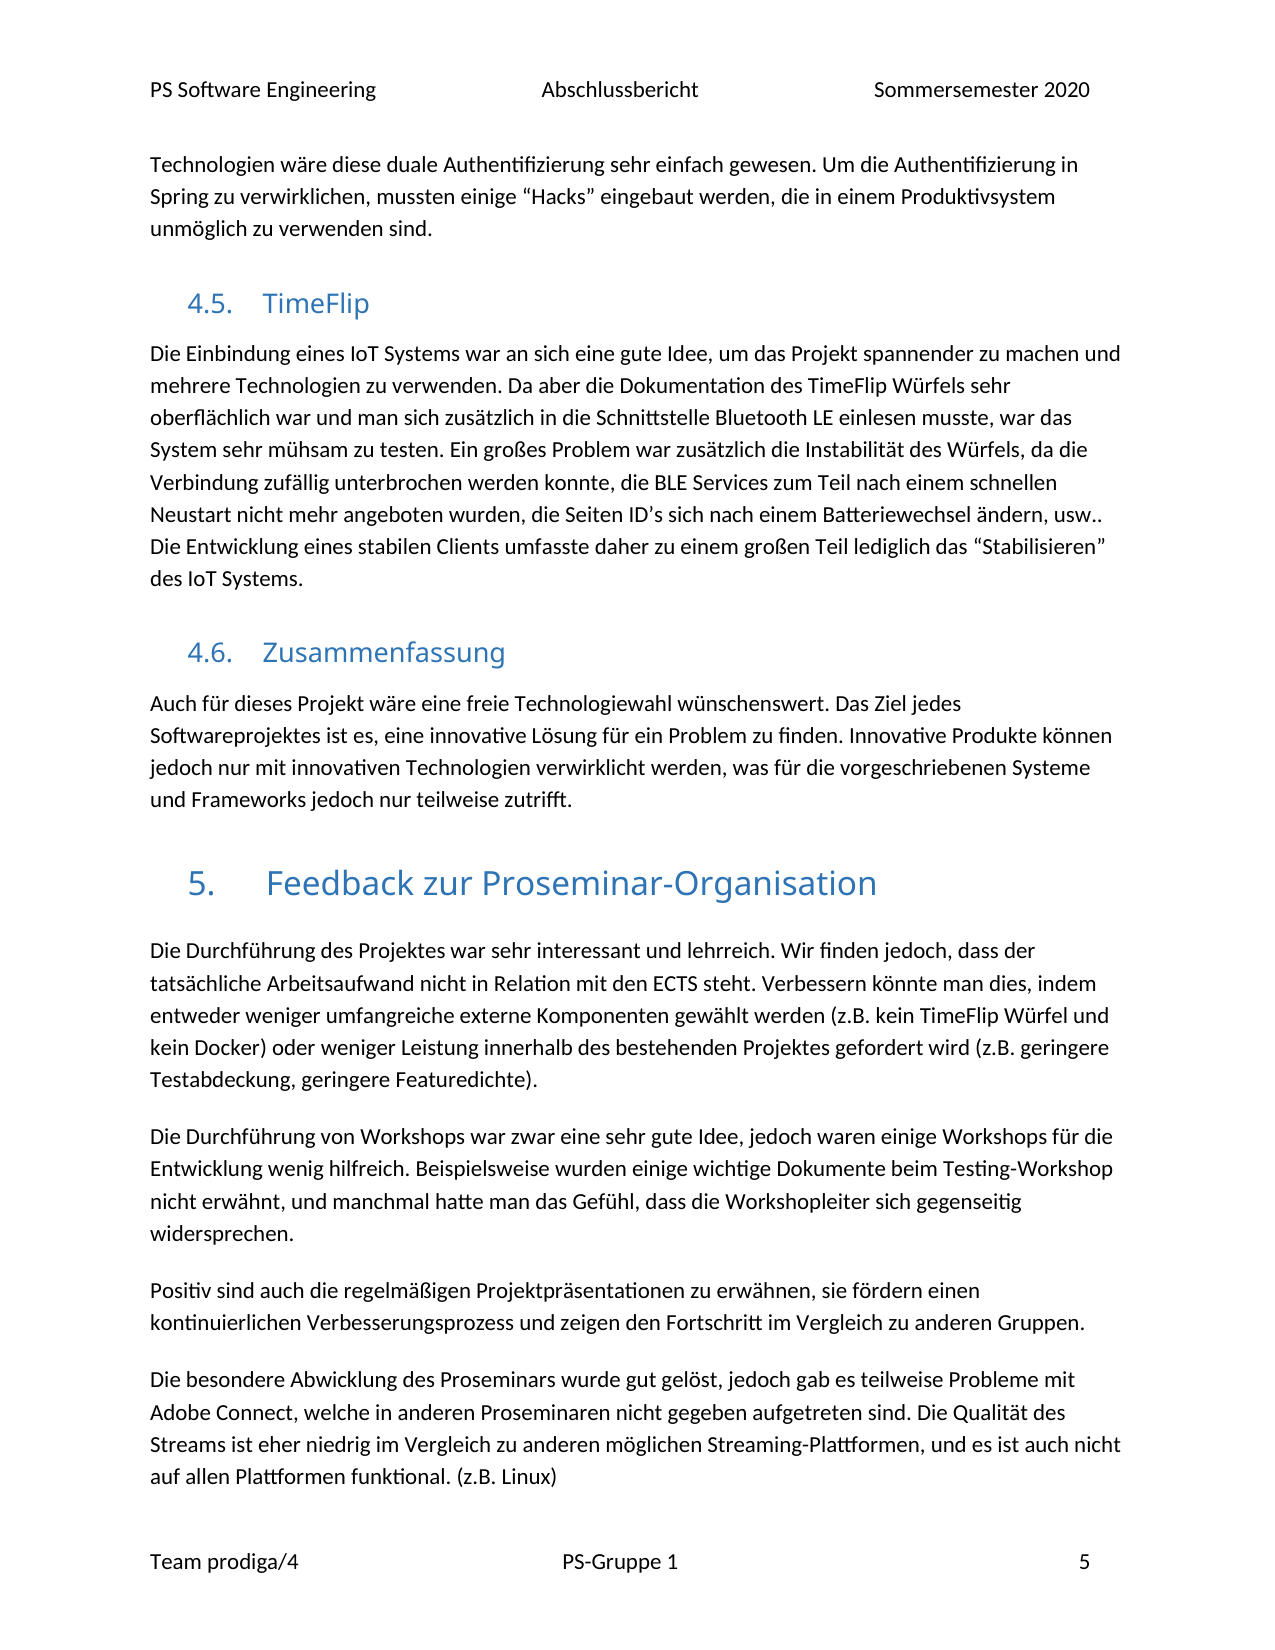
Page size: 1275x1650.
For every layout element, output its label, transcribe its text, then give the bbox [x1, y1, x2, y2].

subtitle TimeFlip [187, 284, 1125, 321]
subtitle Feedback zur Proseminar-Organisation [187, 859, 1125, 905]
text Die besondere Abwicklung des Proseminars wurde gut gelöst, jedoch gab es teilweise Probleme mit Adobe Connect, welche in anderen Proseminaren nicht gegeben aufgetreten sind. Die Qualität des Streams ist eher niedrig im Vergleich zu anderen möglichen Streaming-Plattformen, und es ist auch nicht auf allen Plattformen funktional. (z.B. Linux) [150, 1366, 1125, 1490]
text Die Durchführung von Workshops war zwar eine sehr gute Idee, jedoch waren einige Workshops für die Entwicklung wenig hilfreich. Beispielsweise wurden einige wichtige Dokumente beim Testing-Workshop nicht erwähnt, und manchmal hatte man das Gefühl, dass die Workshopleiter sich gegenseitig widersprechen. [150, 1122, 1125, 1247]
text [150, 150, 1125, 242]
text Die Durchführung des Projektes war sehr interessant und lehrreich. Wir finden jedoch, dass der tatsächliche Arbeitsaufwand nicht in Relation mit den ECTS steht. Verbessern könnte man dies, indem entweder weniger umfangreiche externe Komponenten gewählt werden (z.B. kein TimeFlip Würfel und kein Docker) oder weniger Leistung innerhalb des bestehenden Projektes gefordert wird (z.B. geringere Testabdeckung, geringere Featuredichte). [150, 936, 1125, 1093]
subtitle Zusammenfassung [187, 634, 1125, 671]
text Die Einbindung eines IoT Systems war an sich eine gute Idee, um das Projekt spannender zu machen und mehrere Technologien zu verwenden. Da aber die Dokumentation des TimeFlip Würfels sehr oberflächlich war und man sich zusätzlich in die Schnittstelle Bluetooth LE einlesen musste, war das System sehr mühsam zu testen. Ein großes Problem war zusätzlich die Instabilität des Würfels, da die Verbindung zufällig unterbrochen werden konnte, die BLE Services zum Teil nach einem schnellen Neustart nicht mehr angeboten wurden, die Seiten ID’s sich nach einem Batteriewechsel ändern, usw.. Die Entwicklung eines stabilen Clients umfasste daher zu einem großen Teil lediglich das “Stabilisieren” des IoT Systems. [150, 339, 1125, 592]
text Auch für dieses Projekt wäre eine freie Technologiewahl wünschenswert. Das Ziel jedes Softwareprojektes ist es, eine innovative Lösung für ein Problem zu finden. Innovative Produkte können jedoch nur mit innovativen Technologien verwirklicht werden, was für die vorgeschriebenen Systeme und Frameworks jedoch nur teilweise zutrifft. [150, 689, 1125, 813]
text Positiv sind auch die regelmäßigen Projektpräsentationen zu erwähnen, sie fördern einen kontinuierlichen Verbesserungsprozess und zeigen den Fortschritt im Vergleich zu anderen Gruppen. [150, 1276, 1125, 1336]
